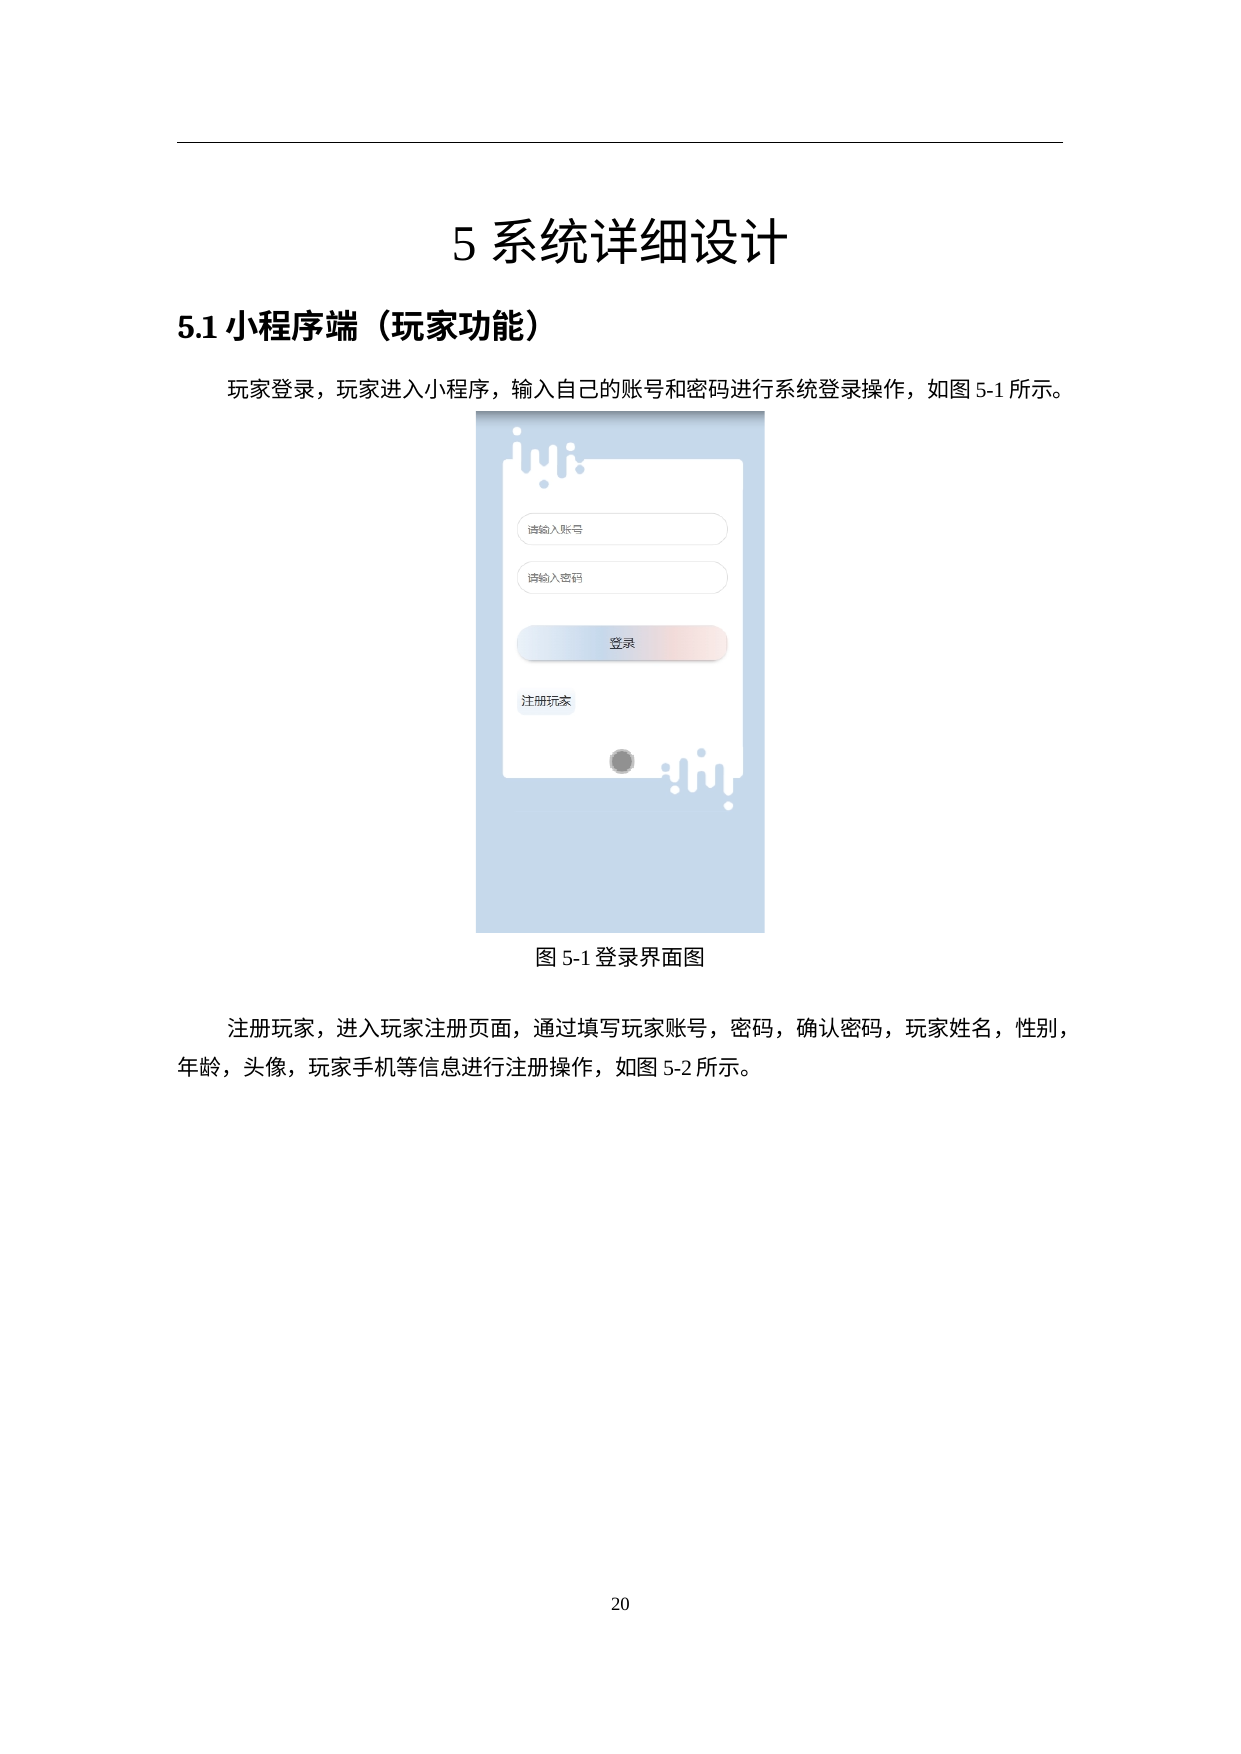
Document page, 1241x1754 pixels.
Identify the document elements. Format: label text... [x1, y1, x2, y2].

subtitle 5.1 小程序端（玩家功能） [177, 299, 1063, 348]
text 玩家登录，玩家进入小程序，输入自己的账号和密码进行系统登录操作，如图5-1所示。 [177, 372, 1063, 404]
subtitle 5 系统详细设计 [177, 202, 1063, 274]
text 图5-1登录界面图 [177, 940, 1063, 971]
text 注册玩家，进入玩家注册页面，通过填写玩家账号，密码，确认密码，玩家姓名，性别，年龄，头像，玩家手机等信息进行注册操作，如图5-2所示。 [177, 1011, 1063, 1082]
picture [475, 411, 765, 933]
